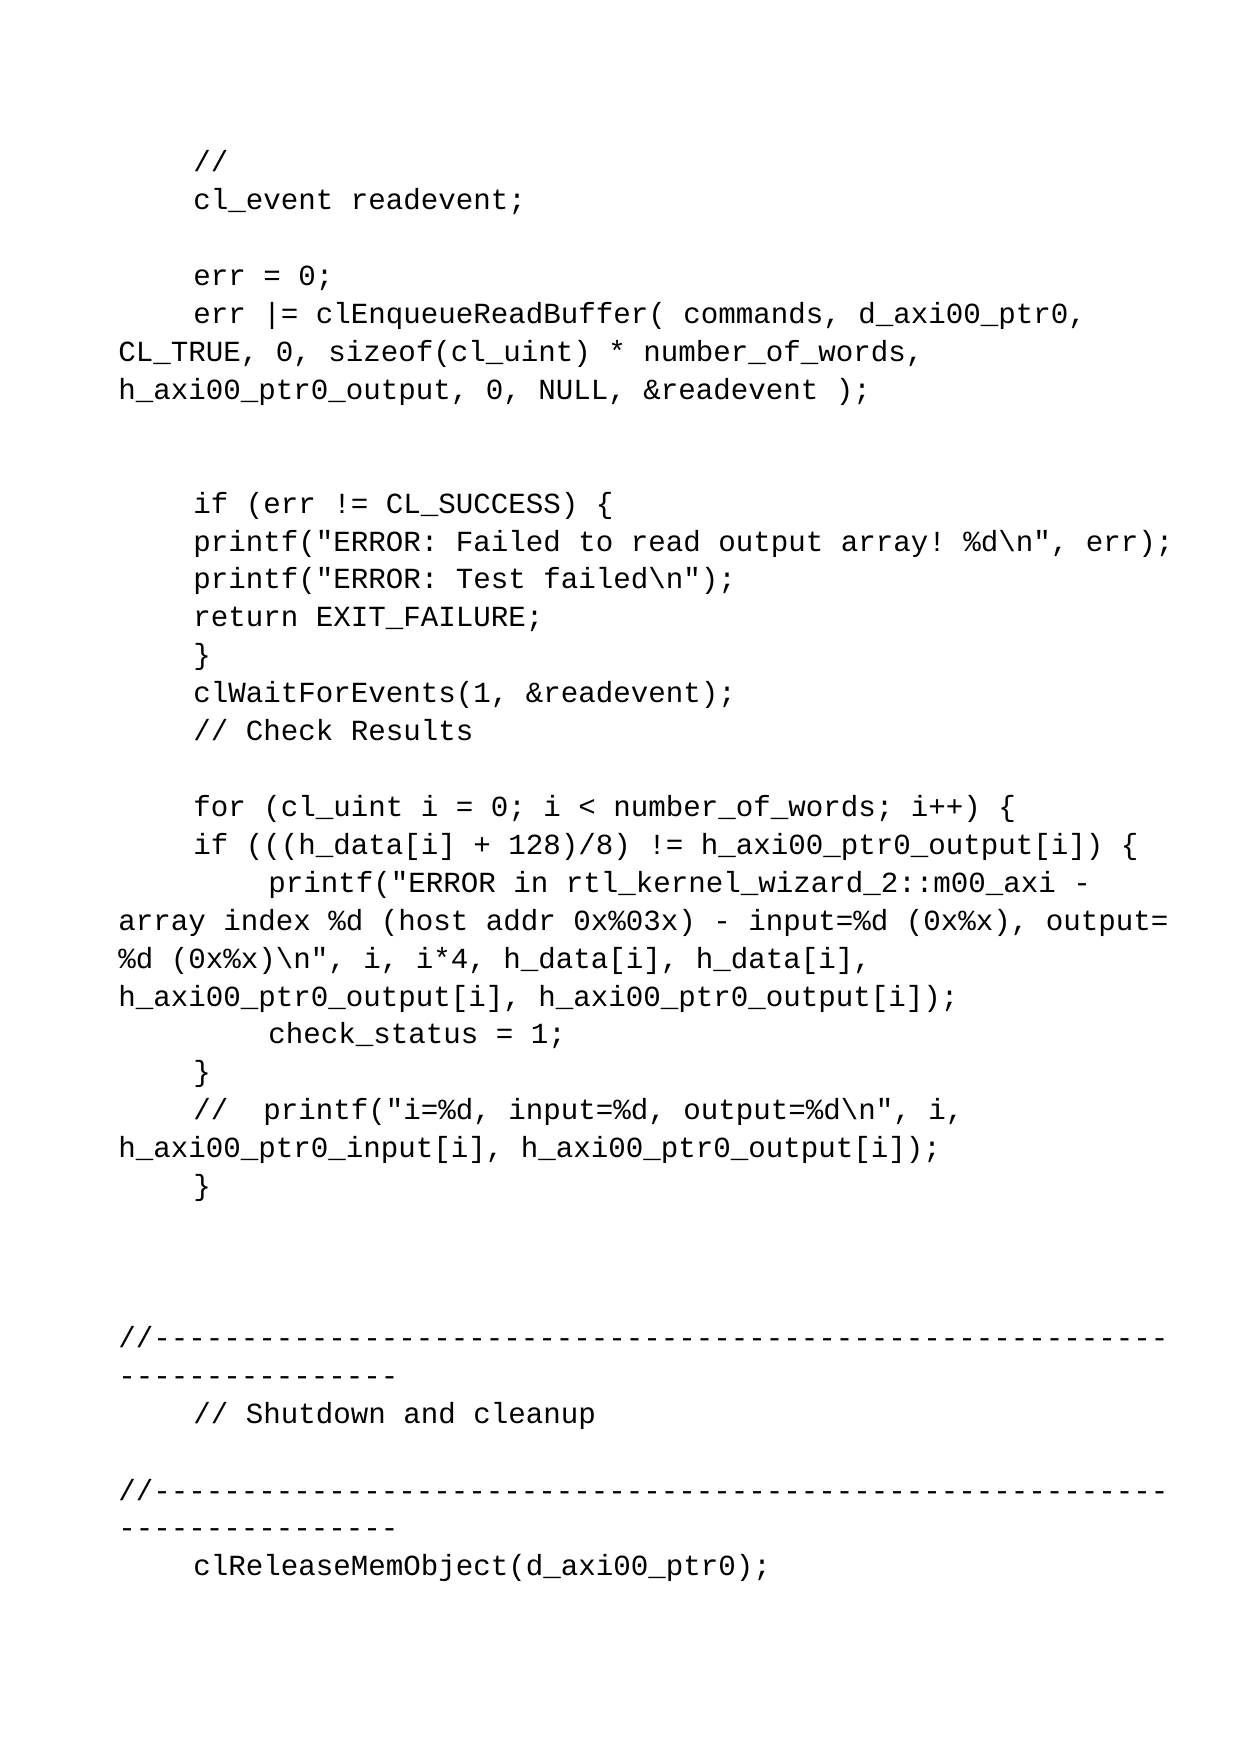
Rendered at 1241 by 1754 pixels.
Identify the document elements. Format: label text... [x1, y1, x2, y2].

text clReleaseMemObject(d_axi00_ptr0); [118, 1552, 1181, 1584]
text } [118, 641, 1181, 673]
text printf("ERROR in rtl_kernel_wizard_2::m00_axi - array index %d (host addr 0x%03x) - input=%d (0x%x), output=%d (0x%x)\n", i, i*4, h_data[i], h_data[i], h_axi00_ptr0_output[i], h_axi00_ptr0_output[i]); [118, 868, 1181, 1015]
text err = 0; [118, 261, 1181, 294]
text // Check Results [118, 716, 1181, 749]
text // Shutdown and cleanup [118, 1399, 1181, 1432]
text clWaitForEvents(1, &readevent); [118, 678, 1181, 711]
text err |= clEnqueueReadBuffer( commands, d_axi00_ptr0, CL_TRUE, 0, sizeof(cl_uint) * number_of_words, h_axi00_ptr0_output, 0, NULL, &readevent ); [118, 299, 1181, 408]
text if (err != CL_SUCCESS) { [118, 489, 1181, 522]
text } [118, 1171, 1181, 1204]
text printf("ERROR: Test failed\n"); [118, 565, 1181, 598]
text printf("ERROR: Failed to read output array! %d\n", err); [118, 527, 1181, 560]
text check_status = 1; [118, 1020, 1181, 1053]
text cl_event readevent; [118, 186, 1181, 218]
text } [118, 1058, 1181, 1091]
text // [118, 148, 1181, 181]
text for (cl_uint i = 0; i < number_of_words; i++) { [118, 792, 1181, 825]
text // printf("i=%d, input=%d, output=%d\n", i, h_axi00_ptr0_input[i], h_axi00_ptr0_output[i]); [118, 1096, 1181, 1166]
text //-------------------------------------------------------------------------- [118, 1285, 1181, 1394]
text if (((h_data[i] + 128)/8) != h_axi00_ptr0_output[i]) { [118, 830, 1181, 863]
text return EXIT_FAILURE; [118, 603, 1181, 636]
text //-------------------------------------------------------------------------- [118, 1437, 1181, 1547]
